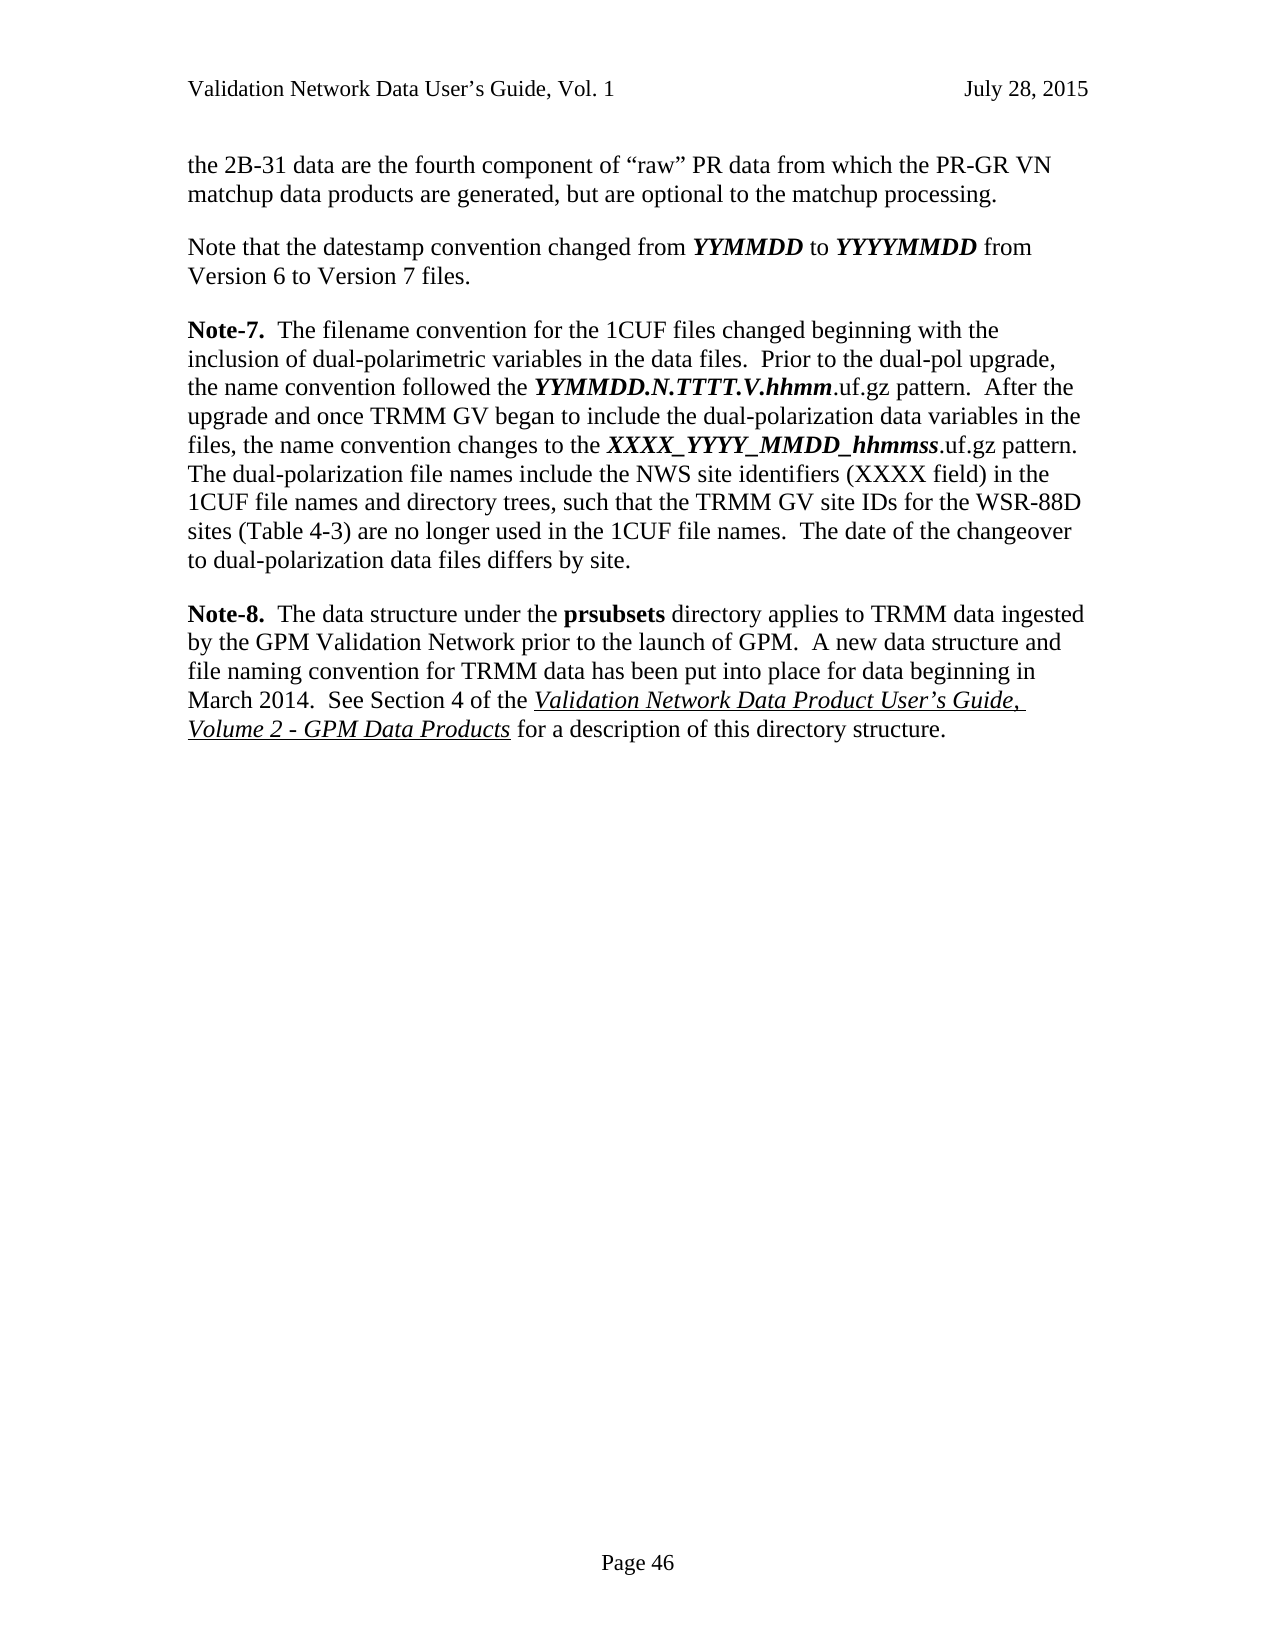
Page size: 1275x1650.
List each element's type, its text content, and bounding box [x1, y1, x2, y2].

text Note that the datestamp convention changed from YYMMDD to YYYYMMDD from Version 6 to Version 7 files. [187, 232, 1087, 290]
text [187, 150, 1087, 207]
text Note-7. The filename convention for the 1CUF files changed beginning with the inclusion of dual-polarimetric variables in the data files. Prior to the dual-pol upgrade, the name convention followed the YYMMDD.N.TTTT.V.hhmm.uf.gz pattern. After the upgrade and once TRMM GV began to include the dual-polarization data variables in the files, the name convention changes to the XXXX_YYYY_MMDD_hhmmss.uf.gz pattern. The dual-polarization file names include the NWS site identifiers (XXXX field) in the 1CUF file names and directory trees, such that the TRMM GV site IDs for the WSR-88D sites (Table 4-3) are no longer used in the 1CUF file names. The date of the changeover to dual-polarization data files differs by site. [187, 315, 1087, 574]
text Note-8. The data structure under the prsubsets directory applies to TRMM data ingested by the GPM Validation Network prior to the launch of GPM. A new data structure and file naming convention for TRMM data has been put into place for data beginning in March 2014. See Section 4 of the Validation Network Data Product User’s Guide, Volume 2 - GPM Data Products for a description of this directory structure. [187, 599, 1087, 742]
